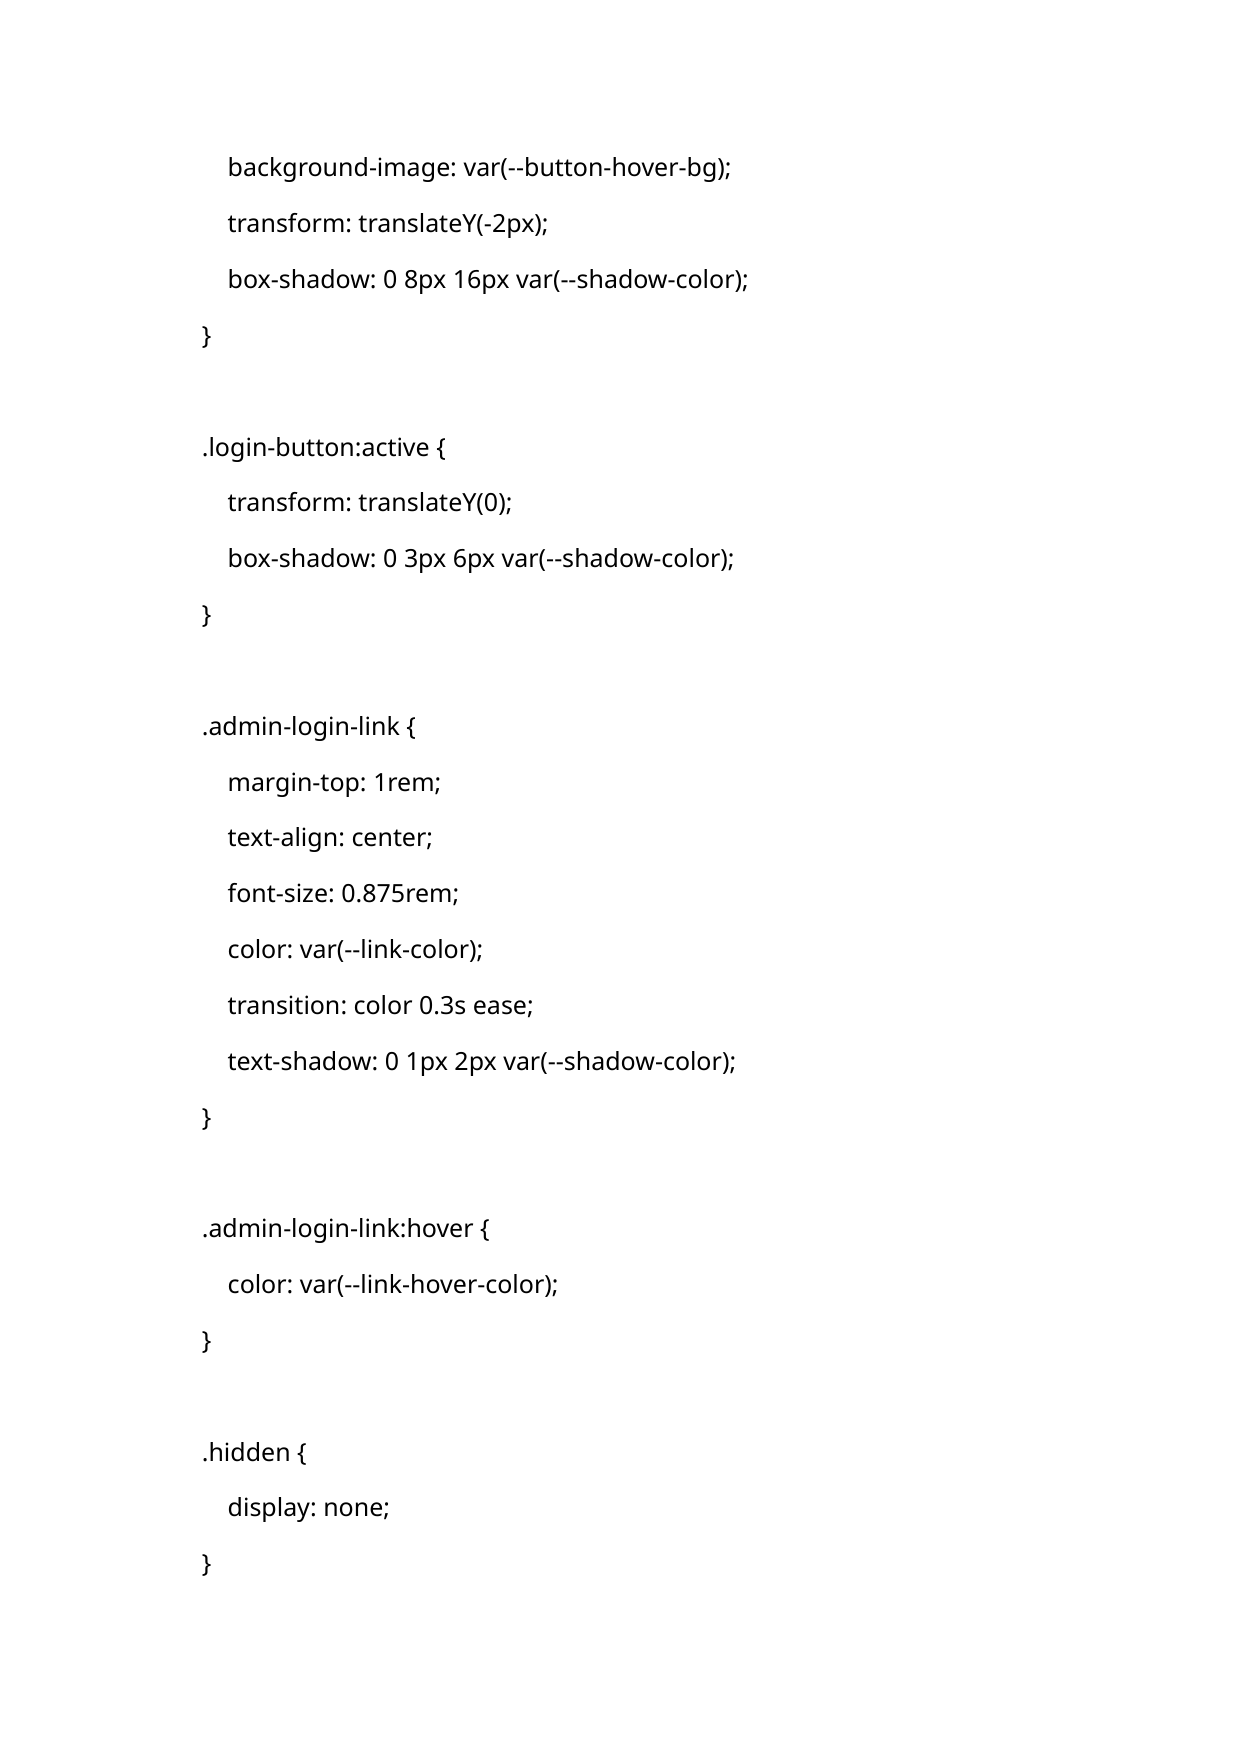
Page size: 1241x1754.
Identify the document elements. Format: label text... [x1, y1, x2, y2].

text transform: translateY(0); [150, 485, 1090, 519]
text text-shadow: 0 1px 2px var(--shadow-color); [150, 1043, 1090, 1077]
text .admin-login-link { [150, 708, 1090, 742]
text font-size: 0.875rem; [150, 876, 1090, 910]
text } [150, 317, 1090, 352]
text .admin-login-link:hover { [150, 1211, 1090, 1245]
text color: var(--link-color); [150, 932, 1090, 966]
text } [150, 1546, 1090, 1580]
text box-shadow: 0 3px 6px var(--shadow-color); [150, 541, 1090, 575]
text background-image: var(--button-hover-bg); [150, 150, 1090, 184]
text transform: translateY(-2px); [150, 206, 1090, 240]
text } [150, 1099, 1090, 1133]
text margin-top: 1rem; [150, 764, 1090, 798]
text display: none; [150, 1490, 1090, 1524]
text text-align: center; [150, 820, 1090, 854]
text .login-button:active { [150, 429, 1090, 463]
text .hidden { [150, 1434, 1090, 1468]
text } [150, 1322, 1090, 1357]
text color: var(--link-hover-color); [150, 1267, 1090, 1301]
text } [150, 597, 1090, 631]
text transition: color 0.3s ease; [150, 987, 1090, 1022]
text box-shadow: 0 8px 16px var(--shadow-color); [150, 262, 1090, 296]
